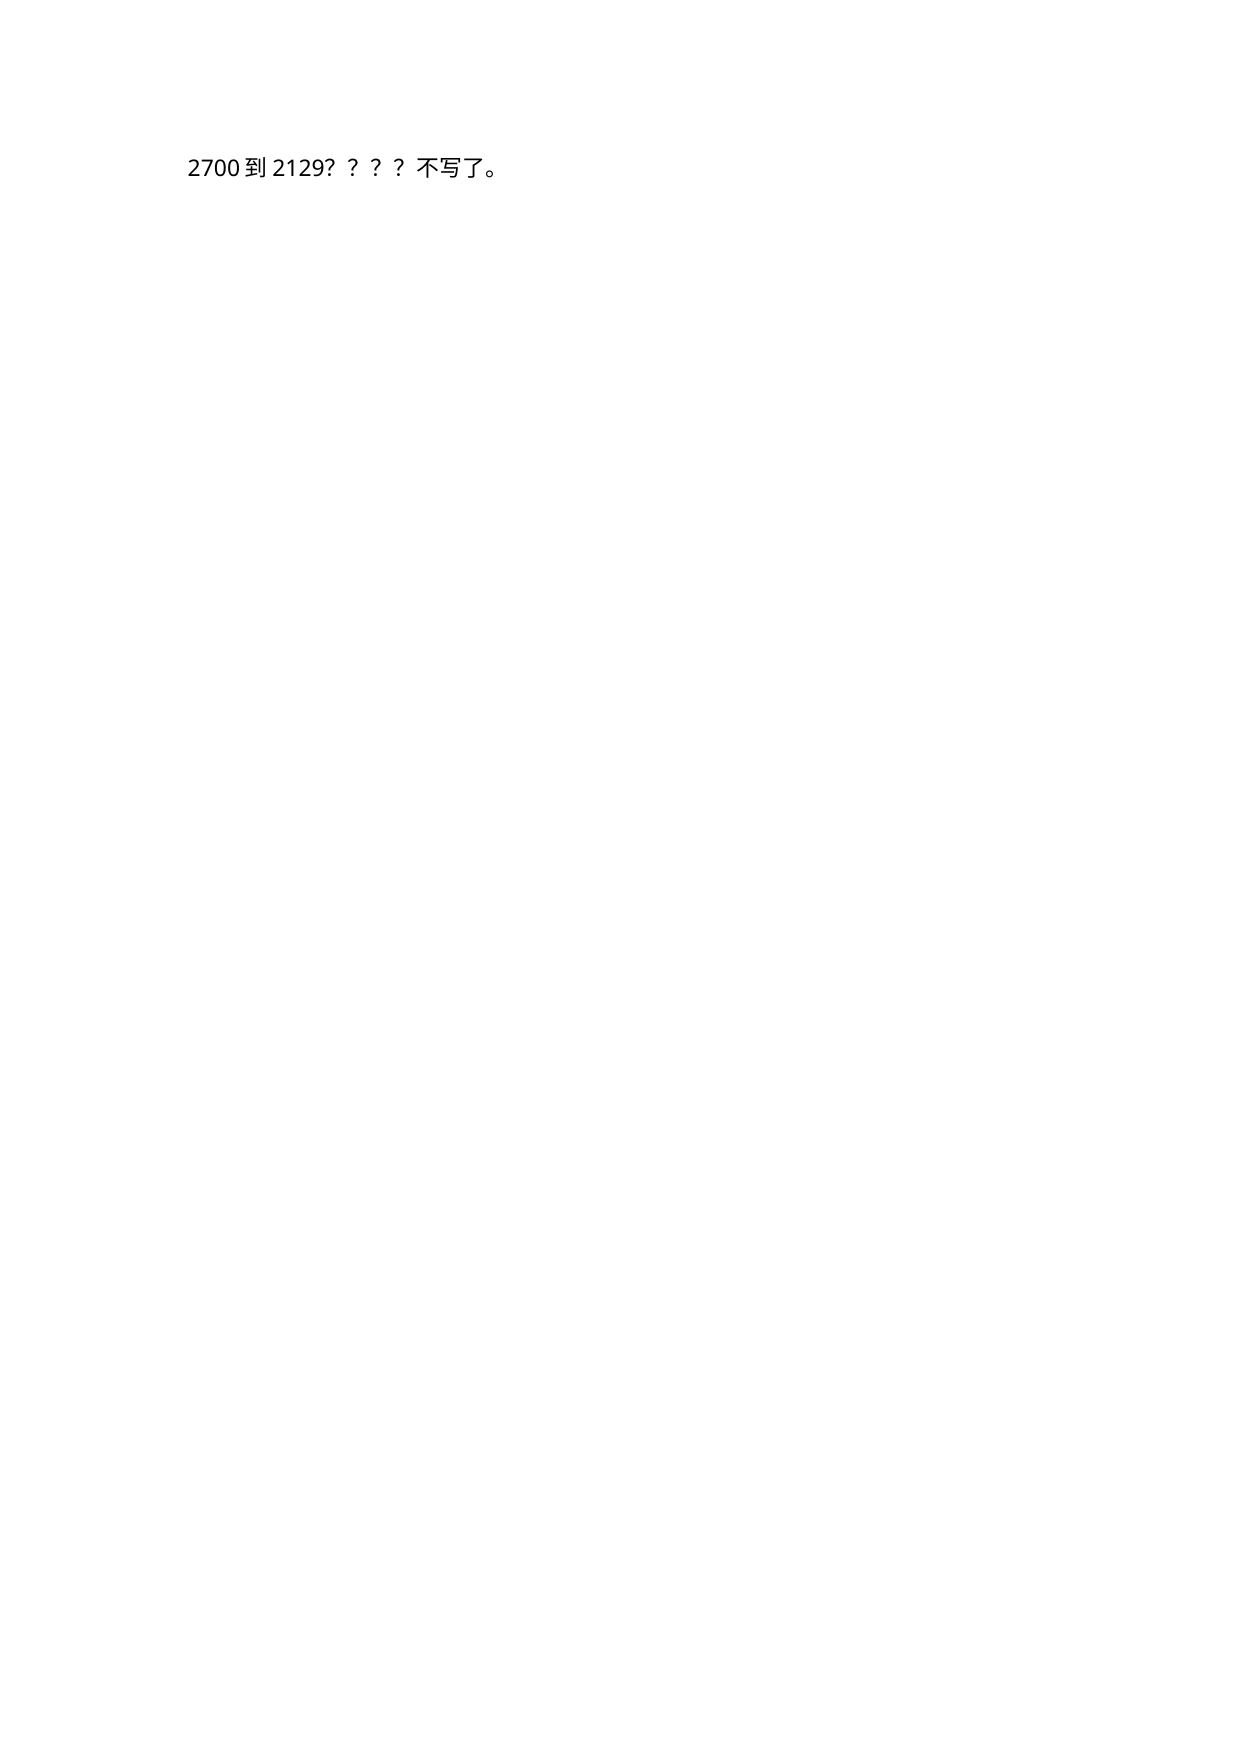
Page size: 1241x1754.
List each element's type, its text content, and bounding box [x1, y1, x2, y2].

text 2700到2129？？？？不写了。 [187, 150, 1053, 183]
